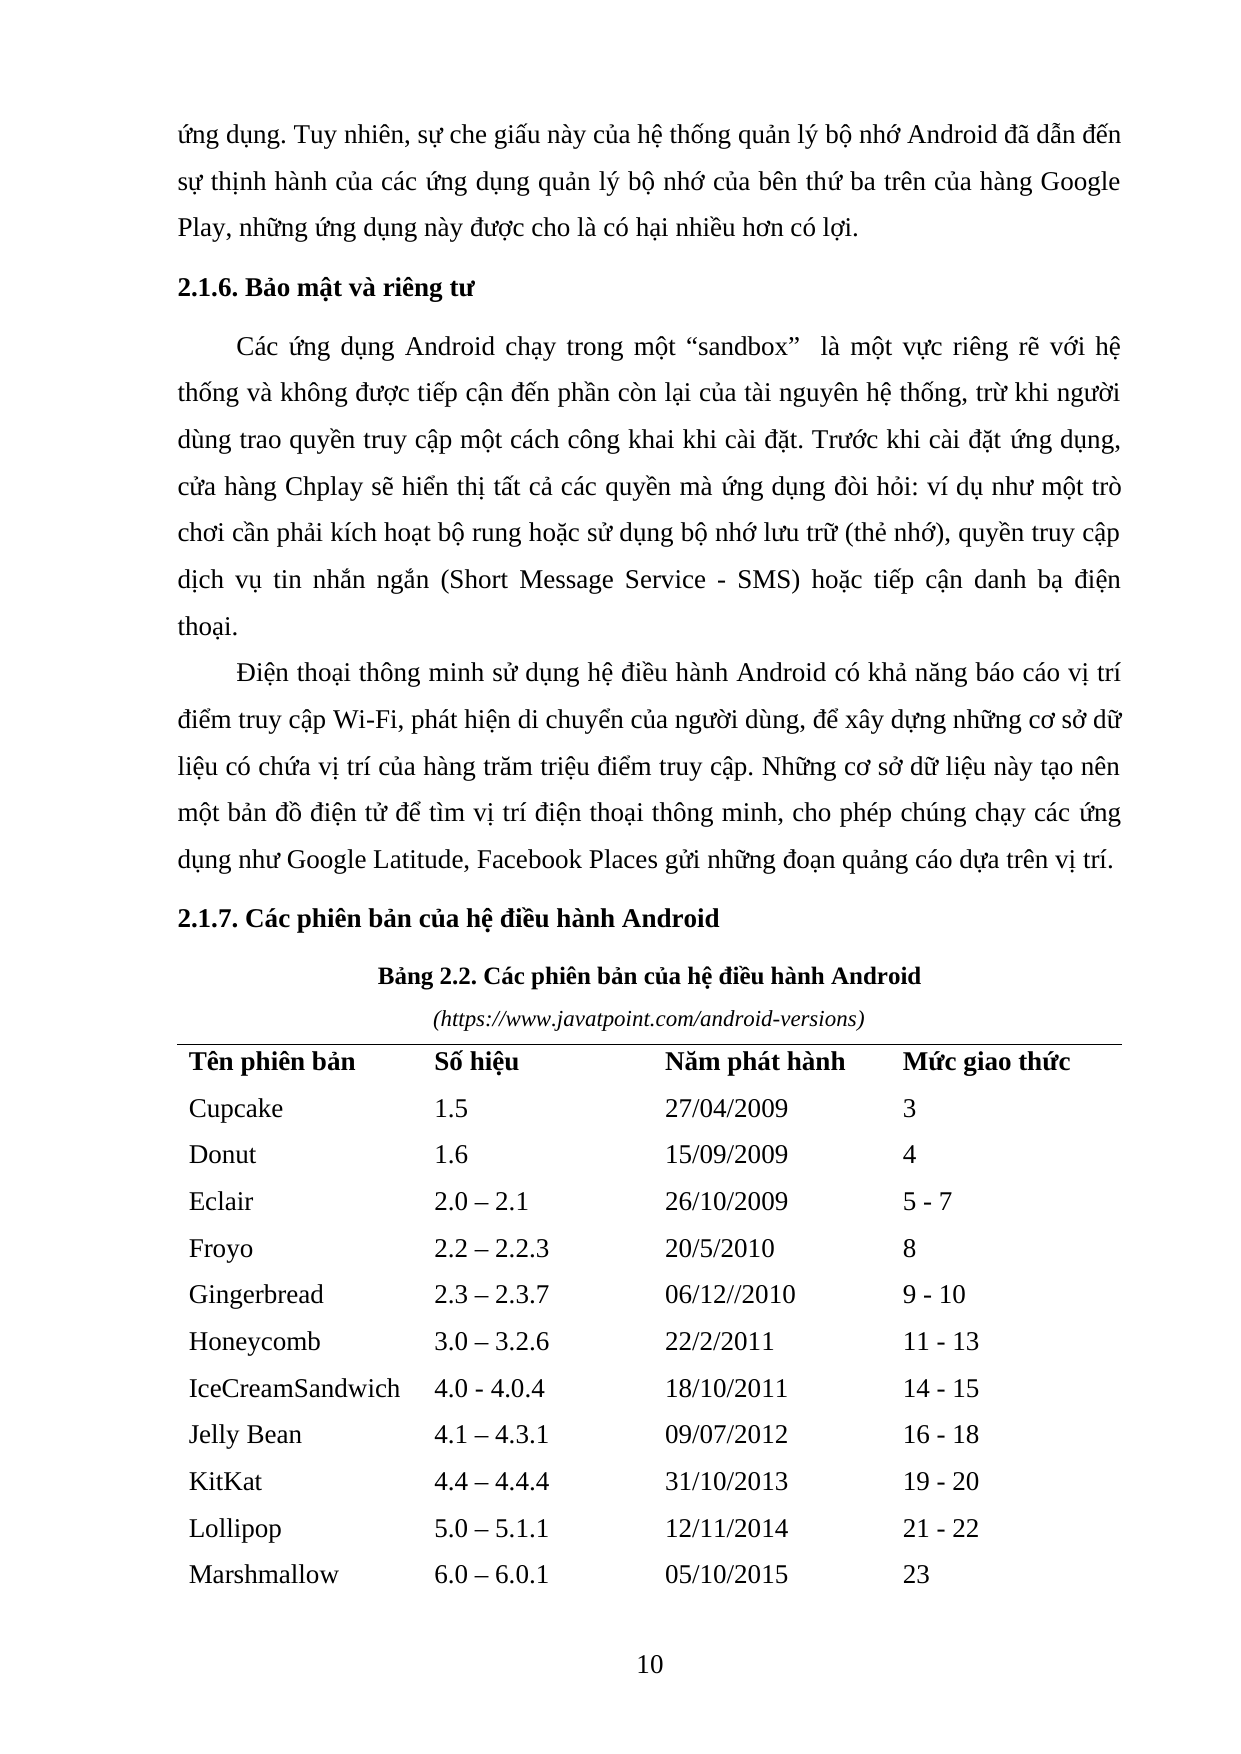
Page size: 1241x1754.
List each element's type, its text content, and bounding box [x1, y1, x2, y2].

subtitle 2.1.6. Bảo mật và riêng tư [177, 271, 1122, 302]
table_cell 05/10/2015 [654, 1559, 891, 1605]
table_cell Gingerbread [177, 1279, 423, 1325]
table_cell 3.0 – 3.2.6 [423, 1325, 653, 1372]
table_cell 1.6 [423, 1139, 653, 1185]
table_cell 26/10/2009 [654, 1185, 891, 1232]
table_cell 4.4 – 4.4.4 [423, 1465, 653, 1512]
table_cell Marshmallow [177, 1559, 423, 1605]
text Các ứng dụng Android chạy trong một “sandbox” là một vực riêng rẽ với hệ thống và không được tiếp cận đến phần còn lại của tài nguyên hệ thống, trừ khi người dùng trao quyền truy cập một cách công khai khi cài đặt. Trước khi cài đặt ứng dụng, cửa hàng Chplay sẽ hiển thị tất cả các quyền mà ứng dụng đòi hỏi: ví dụ như một trò chơi cần phải kích hoạt bộ rung hoặc sử dụng bộ nhớ lưu trữ (thẻ nhớ), quyền truy cập dịch vụ tin nhắn ngắn (Short Message Service - SMS) hoặc tiếp cận danh bạ điện thoại. [177, 330, 1122, 641]
subtitle 2.1.7. Các phiên bản của hệ điều hành Android [177, 902, 1122, 933]
table_cell Lollipop [177, 1512, 423, 1558]
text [177, 118, 1122, 243]
table_cell 31/10/2013 [654, 1465, 891, 1512]
table_cell 1.5 [423, 1092, 653, 1138]
table_cell Honeycomb [177, 1325, 423, 1372]
table_cell 06/12//2010 [654, 1279, 891, 1325]
table_cell Cupcake [177, 1092, 423, 1138]
table_header Mức giao thức [891, 1045, 1122, 1092]
table_cell 21 - 22 [891, 1512, 1122, 1558]
table_cell 20/5/2010 [654, 1232, 891, 1278]
table_cell Donut [177, 1139, 423, 1185]
table_cell 19 - 20 [891, 1465, 1122, 1512]
table_cell 11 - 13 [891, 1325, 1122, 1372]
table_header Năm phát hành [654, 1045, 891, 1092]
table_cell 9 - 10 [891, 1279, 1122, 1325]
table_cell 22/2/2011 [654, 1325, 891, 1372]
table_cell 2.3 – 2.3.7 [423, 1279, 653, 1325]
table_cell 4.0 - 4.0.4 [423, 1372, 653, 1418]
table_cell 18/10/2011 [654, 1372, 891, 1418]
table_header Số hiệu [423, 1045, 653, 1092]
text (https://www.javatpoint.com/android-versions) [177, 1004, 1122, 1031]
table_cell 6.0 – 6.0.1 [423, 1559, 653, 1605]
table_cell Jelly Bean [177, 1419, 423, 1465]
table_cell 5 - 7 [891, 1185, 1122, 1232]
text Bảng 2.2. Các phiên bản của hệ điều hành Android [177, 961, 1122, 990]
table_cell 16 - 18 [891, 1419, 1122, 1465]
table_cell 4 [891, 1139, 1122, 1185]
table_cell 8 [891, 1232, 1122, 1278]
table_cell 14 - 15 [891, 1372, 1122, 1418]
table_header Tên phiên bản [177, 1045, 423, 1092]
table_cell 23 [891, 1559, 1122, 1605]
table_cell 2.2 – 2.2.3 [423, 1232, 653, 1278]
text Điện thoại thông minh sử dụng hệ điều hành Android có khả năng báo cáo vị trí điểm truy cập Wi-Fi, phát hiện di chuyển của người dùng, để xây dựng những cơ sở dữ liệu có chứa vị trí của hàng trăm triệu điểm truy cập. Những cơ sở dữ liệu này tạo nên một bản đồ điện tử để tìm vị trí điện thoại thông minh, cho phép chúng chạy các ứng dụng như Google Latitude, Facebook Places gửi những đoạn quảng cáo dựa trên vị trí. [177, 656, 1122, 874]
table_cell 27/04/2009 [654, 1092, 891, 1138]
table_cell KitKat [177, 1465, 423, 1512]
table_cell 3 [891, 1092, 1122, 1138]
table_cell Froyo [177, 1232, 423, 1278]
table_cell 09/07/2012 [654, 1419, 891, 1465]
table_cell IceCreamSandwich [177, 1372, 423, 1418]
table_cell 5.0 – 5.1.1 [423, 1512, 653, 1558]
table_cell 2.0 – 2.1 [423, 1185, 653, 1232]
table_cell 12/11/2014 [654, 1512, 891, 1558]
table_cell 15/09/2009 [654, 1139, 891, 1185]
table_cell 4.1 – 4.3.1 [423, 1419, 653, 1465]
table_cell Eclair [177, 1185, 423, 1232]
